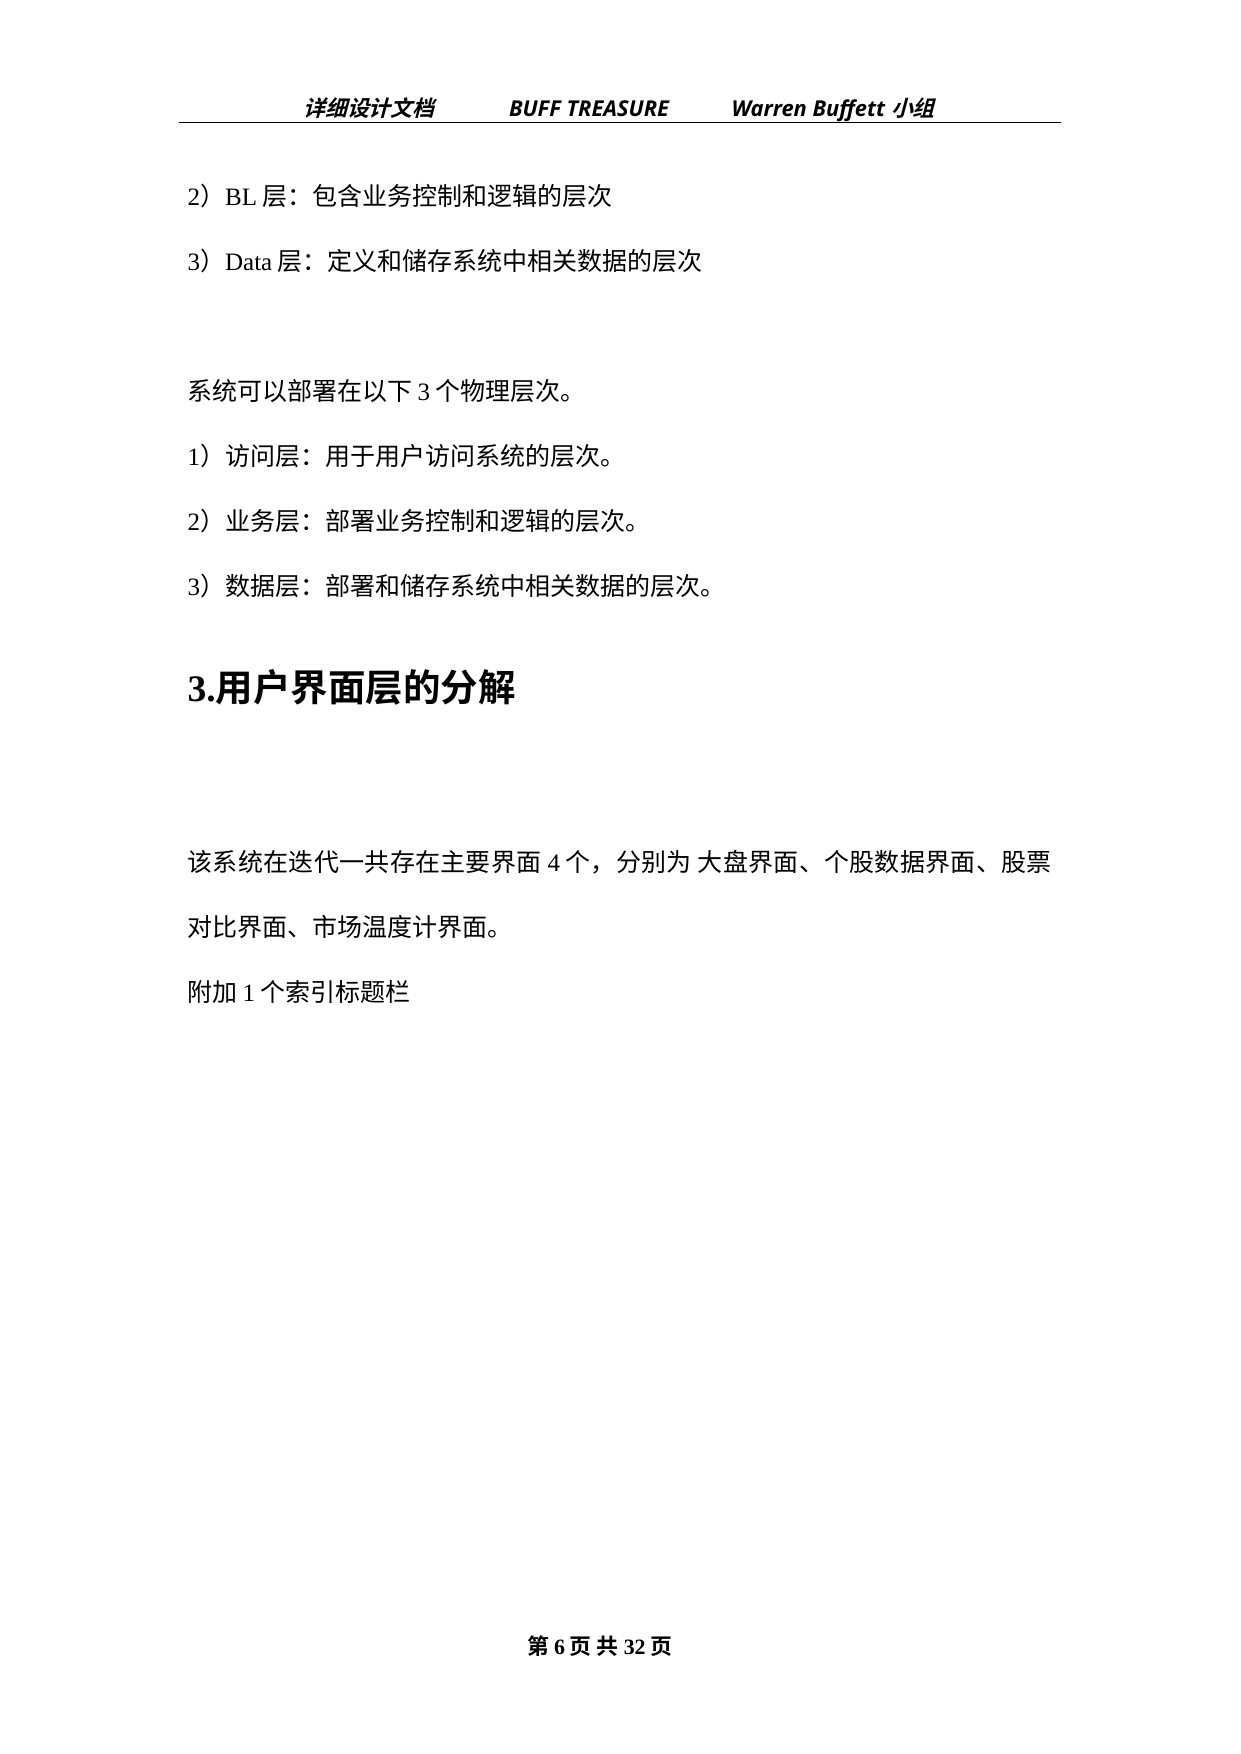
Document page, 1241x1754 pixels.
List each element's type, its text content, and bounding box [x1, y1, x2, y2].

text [187, 162, 1053, 324]
text 该系统在迭代一共存在主要界面4个，分别为 大盘界面、个股数据界面、股票对比界面、市场温度计界面。 [187, 828, 1053, 958]
text 附加1个索引标题栏 [187, 958, 1053, 1023]
subtitle 3.用户界面层的分解 [187, 652, 1053, 717]
text 系统可以部署在以下3个物理层次。 1）访问层：用于用户访问系统的层次。 2）业务层：部署业务控制和逻辑的层次。 3）数据层：部署和储存系统中相关数据的层次。 [187, 324, 1053, 617]
